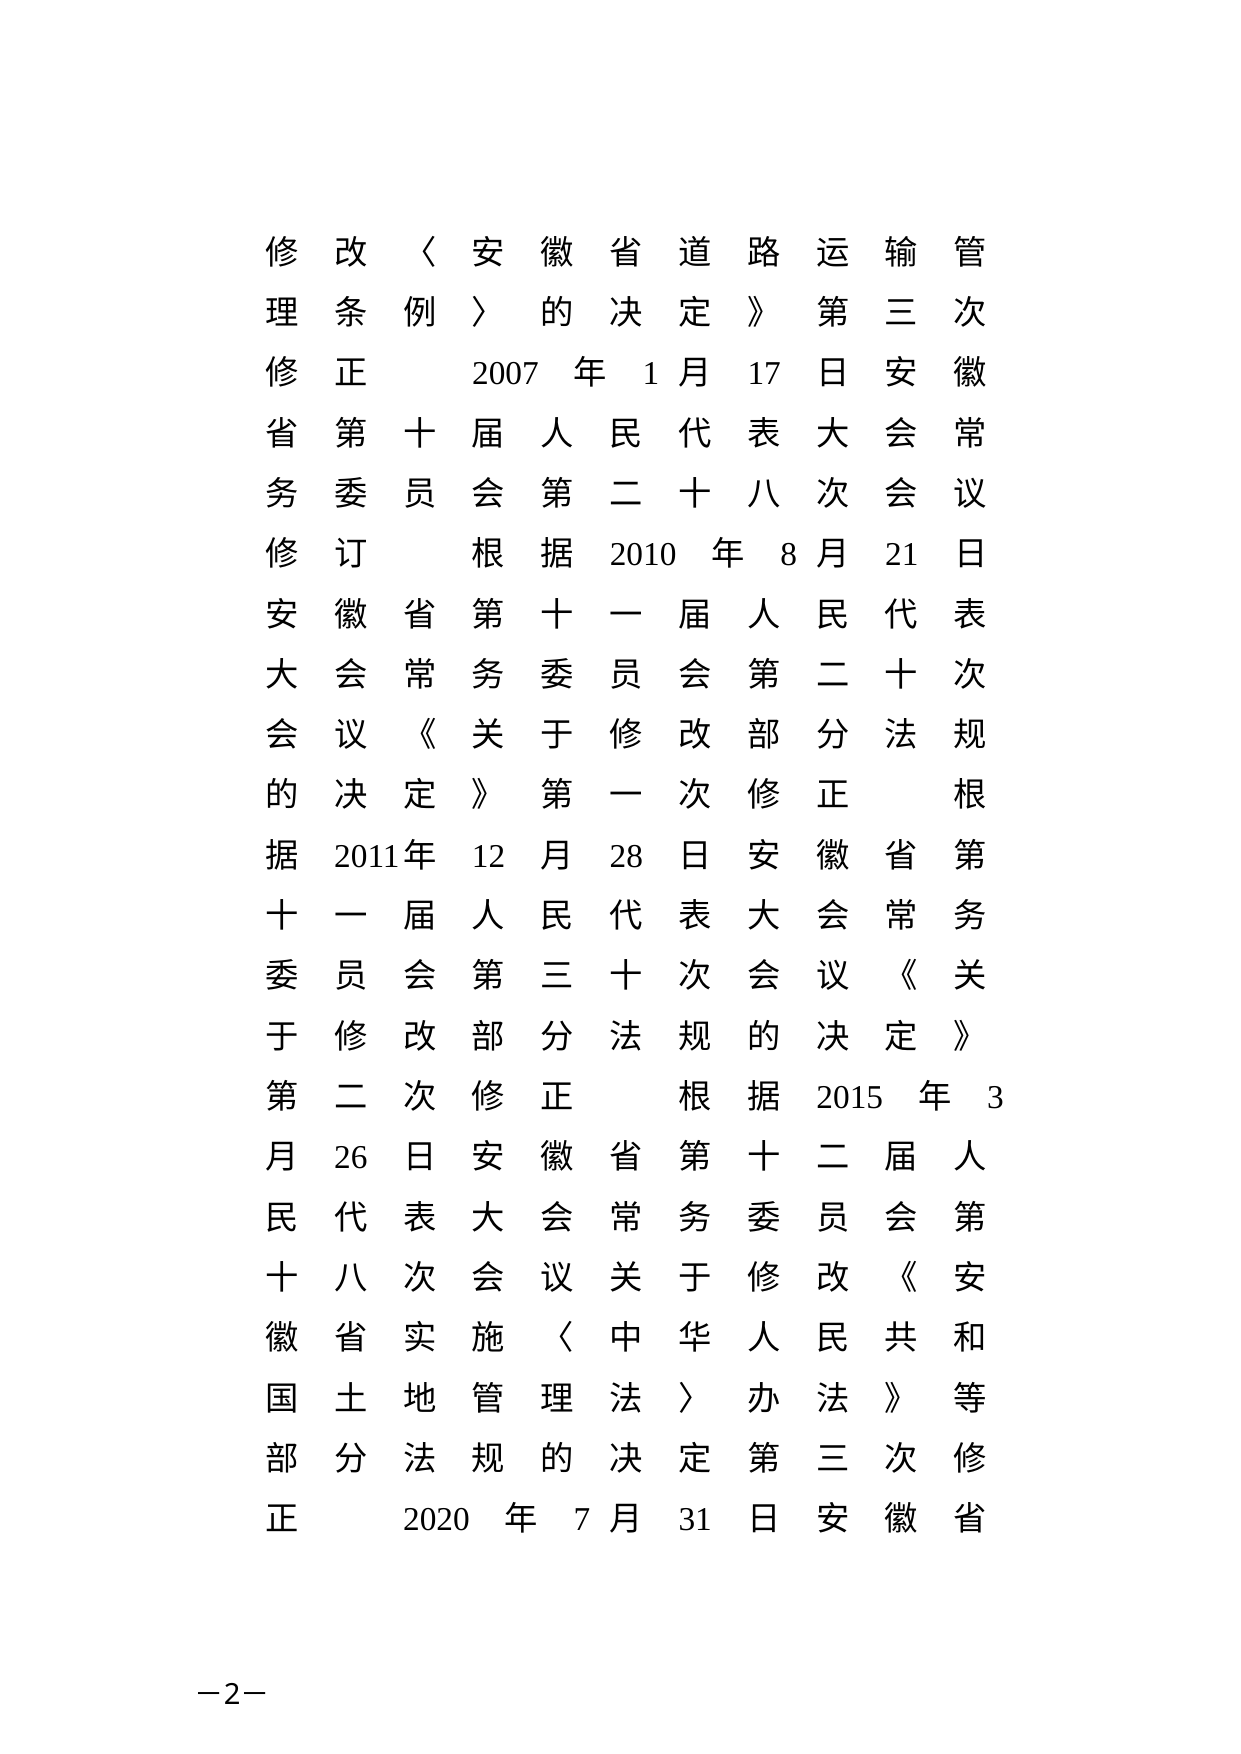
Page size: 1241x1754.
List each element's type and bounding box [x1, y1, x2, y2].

text [232, 219, 1019, 1546]
